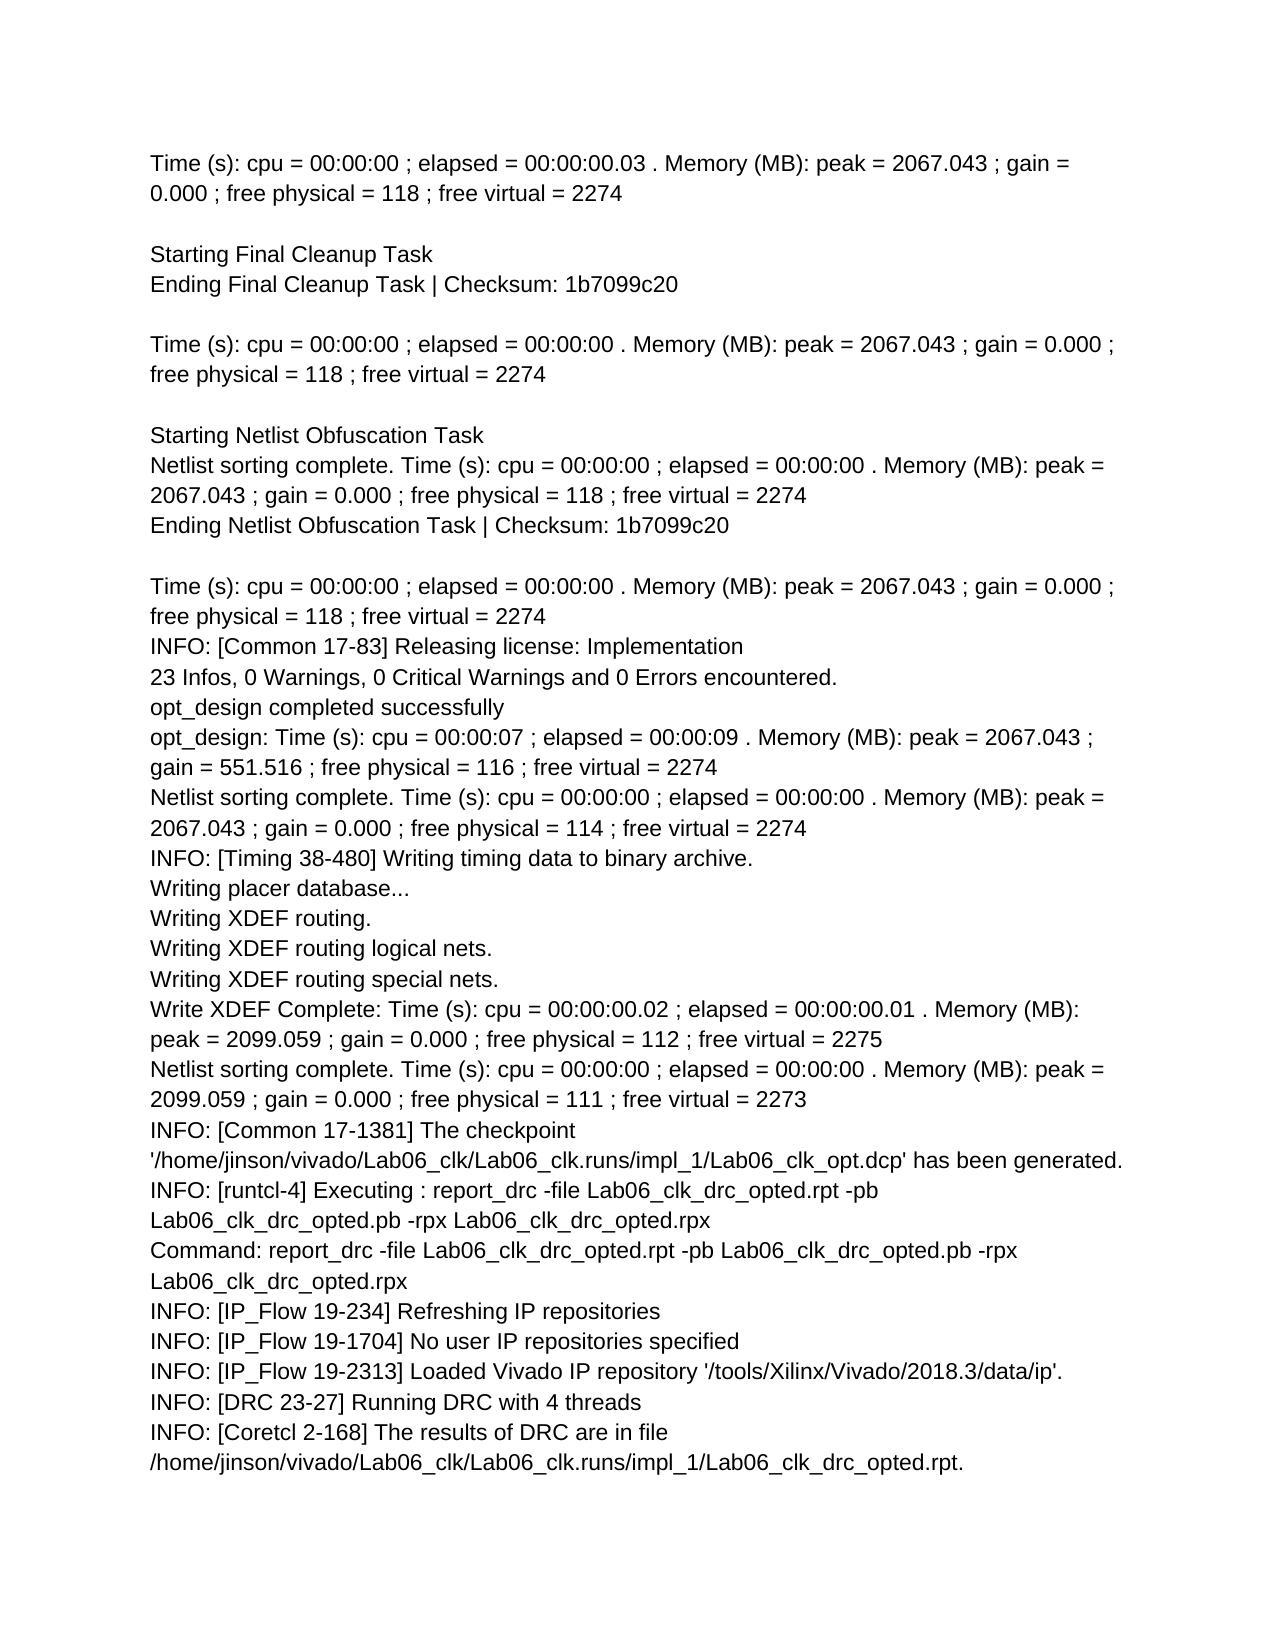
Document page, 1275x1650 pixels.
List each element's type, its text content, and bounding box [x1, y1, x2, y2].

text INFO: [Common 17-1381] The checkpoint '/home/jinson/vivado/Lab06_clk/Lab06_clk.runs/impl_1/Lab06_clk_opt.dcp' has been generated. [150, 1117, 1125, 1173]
text Time (s): cpu = 00:00:00 ; elapsed = 00:00:00.03 . Memory (MB): peak = 2067.043 ; gain = 0.000 ; free physical = 118 ; free virtual = 2274 [150, 150, 1125, 207]
text Time (s): cpu = 00:00:00 ; elapsed = 00:00:00 . Memory (MB): peak = 2067.043 ; gain = 0.000 ; free physical = 118 ; free virtual = 2274 [150, 573, 1125, 629]
text 23 Infos, 0 Warnings, 0 Critical Warnings and 0 Errors encountered. [150, 663, 1125, 690]
text Netlist sorting complete. Time (s): cpu = 00:00:00 ; elapsed = 00:00:00 . Memory (MB): peak = 2067.043 ; gain = 0.000 ; free physical = 118 ; free virtual = 2274 [150, 452, 1125, 509]
text Write XDEF Complete: Time (s): cpu = 00:00:00.02 ; elapsed = 00:00:00.01 . Memory (MB): peak = 2099.059 ; gain = 0.000 ; free physical = 112 ; free virtual = 2275 [150, 996, 1125, 1052]
text INFO: [Coretcl 2-168] The results of DRC are in file /home/jinson/vivado/Lab06_clk/Lab06_clk.runs/impl_1/Lab06_clk_drc_opted.rpt. [150, 1419, 1125, 1475]
text INFO: [IP_Flow 19-2313] Loaded Vivado IP repository '/tools/Xilinx/Vivado/2018.3/data/ip'. [150, 1358, 1125, 1385]
text Command: report_drc -file Lab06_clk_drc_opted.rpt -pb Lab06_clk_drc_opted.pb -rpx Lab06_clk_drc_opted.rpx [150, 1237, 1125, 1294]
text INFO: [IP_Flow 19-234] Refreshing IP repositories [150, 1298, 1125, 1324]
text Writing placer database... [150, 875, 1125, 901]
text Ending Final Cleanup Task | Checksum: 1b7099c20 [150, 271, 1125, 297]
text Writing XDEF routing logical nets. [150, 935, 1125, 962]
text opt_design completed successfully [150, 694, 1125, 720]
text Starting Final Cleanup Task [150, 241, 1125, 267]
text INFO: [Common 17-83] Releasing license: Implementation [150, 633, 1125, 660]
text INFO: [DRC 23-27] Running DRC with 4 threads [150, 1388, 1125, 1415]
text INFO: [IP_Flow 19-1704] No user IP repositories specified [150, 1328, 1125, 1354]
text Starting Netlist Obfuscation Task [150, 422, 1125, 448]
text Writing XDEF routing special nets. [150, 966, 1125, 992]
text Netlist sorting complete. Time (s): cpu = 00:00:00 ; elapsed = 00:00:00 . Memory (MB): peak = 2099.059 ; gain = 0.000 ; free physical = 111 ; free virtual = 2273 [150, 1056, 1125, 1113]
text Ending Netlist Obfuscation Task | Checksum: 1b7099c20 [150, 512, 1125, 539]
text INFO: [Timing 38-480] Writing timing data to binary archive. [150, 845, 1125, 871]
text Writing XDEF routing. [150, 905, 1125, 932]
text Time (s): cpu = 00:00:00 ; elapsed = 00:00:00 . Memory (MB): peak = 2067.043 ; gain = 0.000 ; free physical = 118 ; free virtual = 2274 [150, 331, 1125, 388]
text opt_design: Time (s): cpu = 00:00:07 ; elapsed = 00:00:09 . Memory (MB): peak = 2067.043 ; gain = 551.516 ; free physical = 116 ; free virtual = 2274 [150, 724, 1125, 781]
text INFO: [runtcl-4] Executing : report_drc -file Lab06_clk_drc_opted.rpt -pb Lab06_clk_drc_opted.pb -rpx Lab06_clk_drc_opted.rpx [150, 1177, 1125, 1234]
text Netlist sorting complete. Time (s): cpu = 00:00:00 ; elapsed = 00:00:00 . Memory (MB): peak = 2067.043 ; gain = 0.000 ; free physical = 114 ; free virtual = 2274 [150, 784, 1125, 841]
